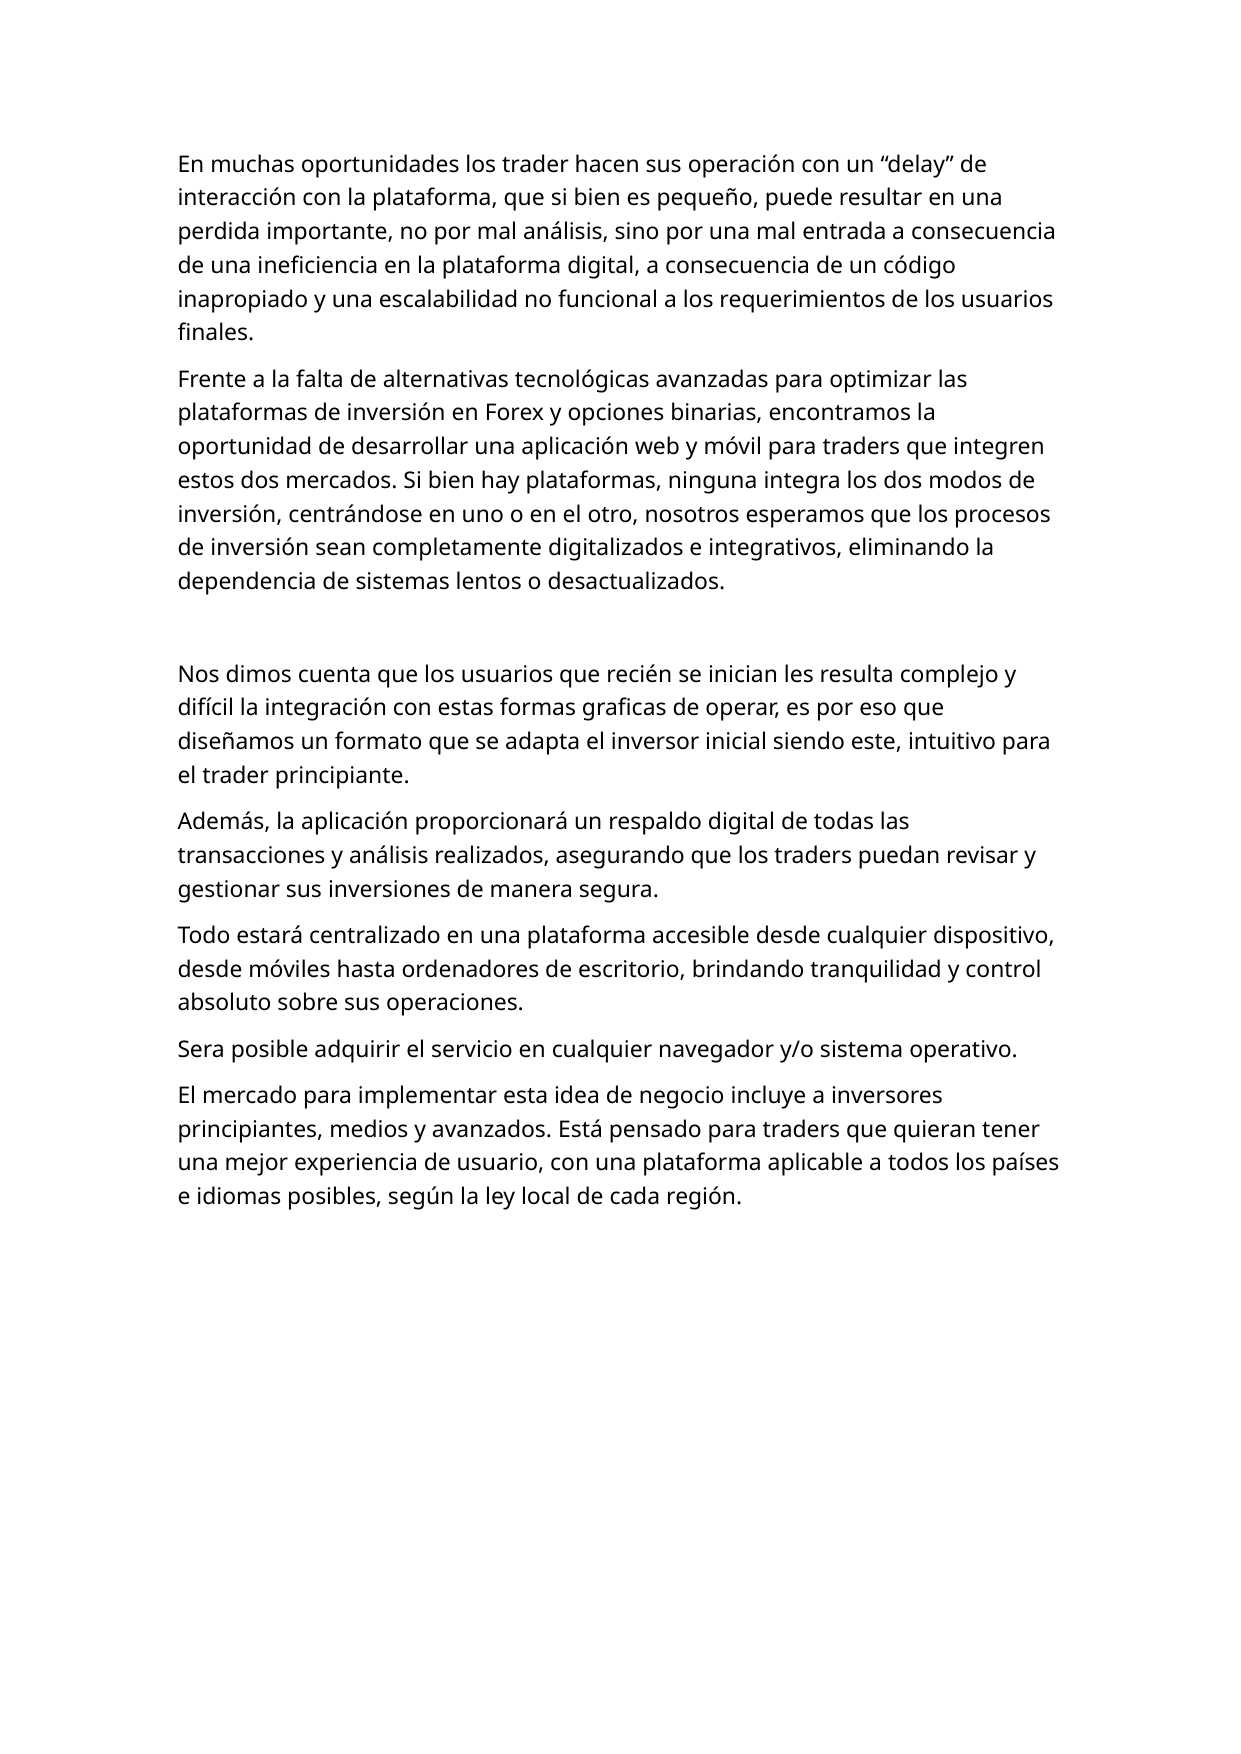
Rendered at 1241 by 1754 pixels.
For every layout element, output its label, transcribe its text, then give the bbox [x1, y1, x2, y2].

text Frente a la falta de alternativas tecnológicas avanzadas para optimizar las plataformas de inversión en Forex y opciones binarias, encontramos la oportunidad de desarrollar una aplicación web y móvil para traders que integren estos dos mercados. Si bien hay plataformas, ninguna integra los dos modos de inversión, centrándose en uno o en el otro, nosotros esperamos que los procesos de inversión sean completamente digitalizados e integrativos, eliminando la dependencia de sistemas lentos o desactualizados. [177, 363, 1063, 596]
text Sera posible adquirir el servicio en cualquier navegador y/o sistema operativo. [177, 1033, 1063, 1064]
text Todo estará centralizado en una plataforma accesible desde cualquier dispositivo, desde móviles hasta ordenadores de escritorio, brindando tranquilidad y control absoluto sobre sus operaciones. [177, 919, 1063, 1018]
text Además, la aplicación proporcionará un respaldo digital de todas las transacciones y análisis realizados, asegurando que los traders puedan revisar y gestionar sus inversiones de manera segura. [177, 805, 1063, 904]
text En muchas oportunidades los trader hacen sus operación con un “delay” de interacción con la plataforma, que si bien es pequeño, puede resultar en una perdida importante, no por mal análisis, sino por una mal entrada a consecuencia de una ineficiencia en la plataforma digital, a consecuencia de un código inapropiado y una escalabilidad no funcional a los requerimientos de los usuarios finales. [177, 148, 1063, 348]
text El mercado para implementar esta idea de negocio incluye a inversores principiantes, medios y avanzados. Está pensado para traders que quieran tener una mejor experiencia de usuario, con una plataforma aplicable a todos los países e idiomas posibles, según la ley local de cada región. [177, 1079, 1063, 1211]
text Nos dimos cuenta que los usuarios que recién se inician les resulta complejo y difícil la integración con estas formas graficas de operar, es por eso que diseñamos un formato que se adapta el inversor inicial siendo este, intuitivo para el trader principiante. [177, 658, 1063, 790]
